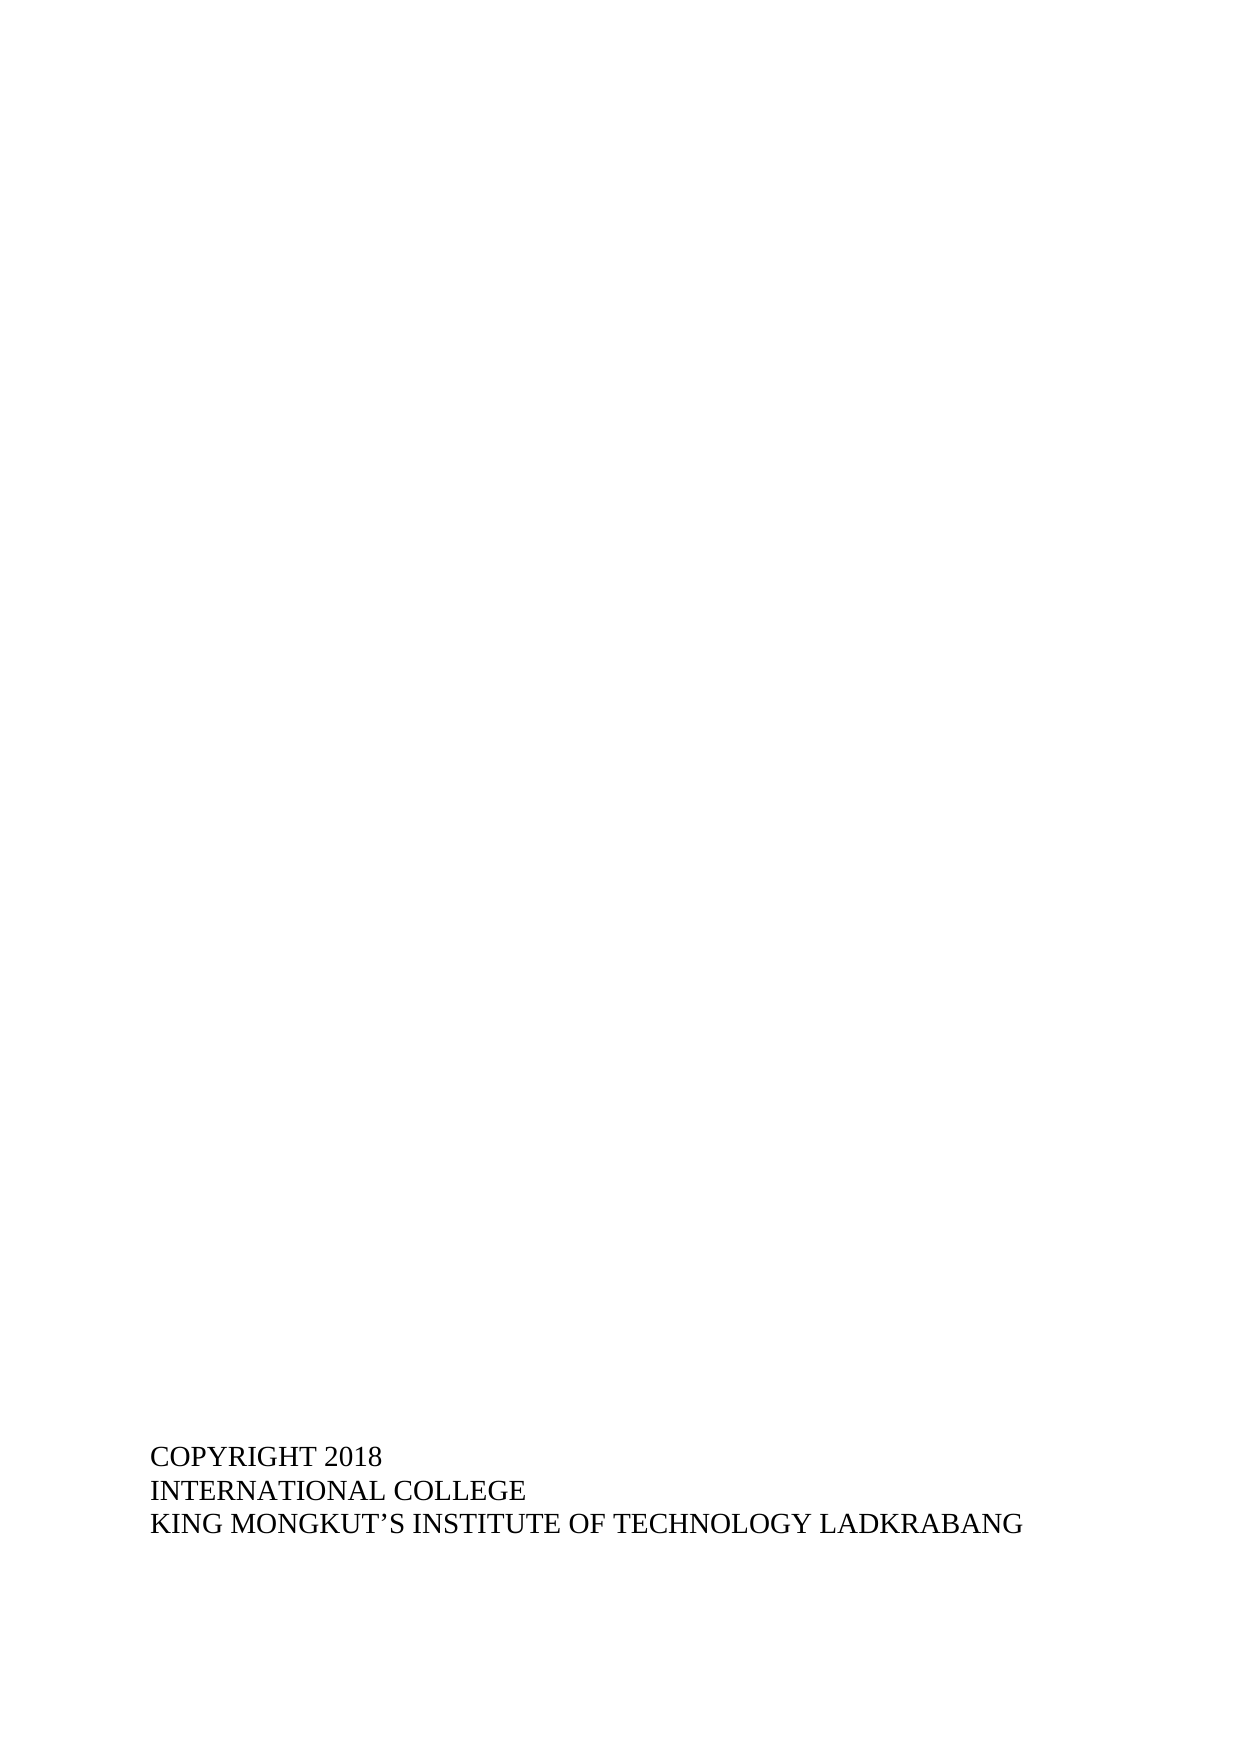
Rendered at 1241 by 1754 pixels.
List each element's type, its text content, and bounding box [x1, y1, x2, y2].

text INTERNATIONAL COLLEGE [150, 1473, 1090, 1506]
text COPYRIGHT 2018 [150, 1439, 1090, 1473]
text KING MONGKUT’S INSTITUTE OF TECHNOLOGY LADKRABANG [150, 1506, 1090, 1540]
